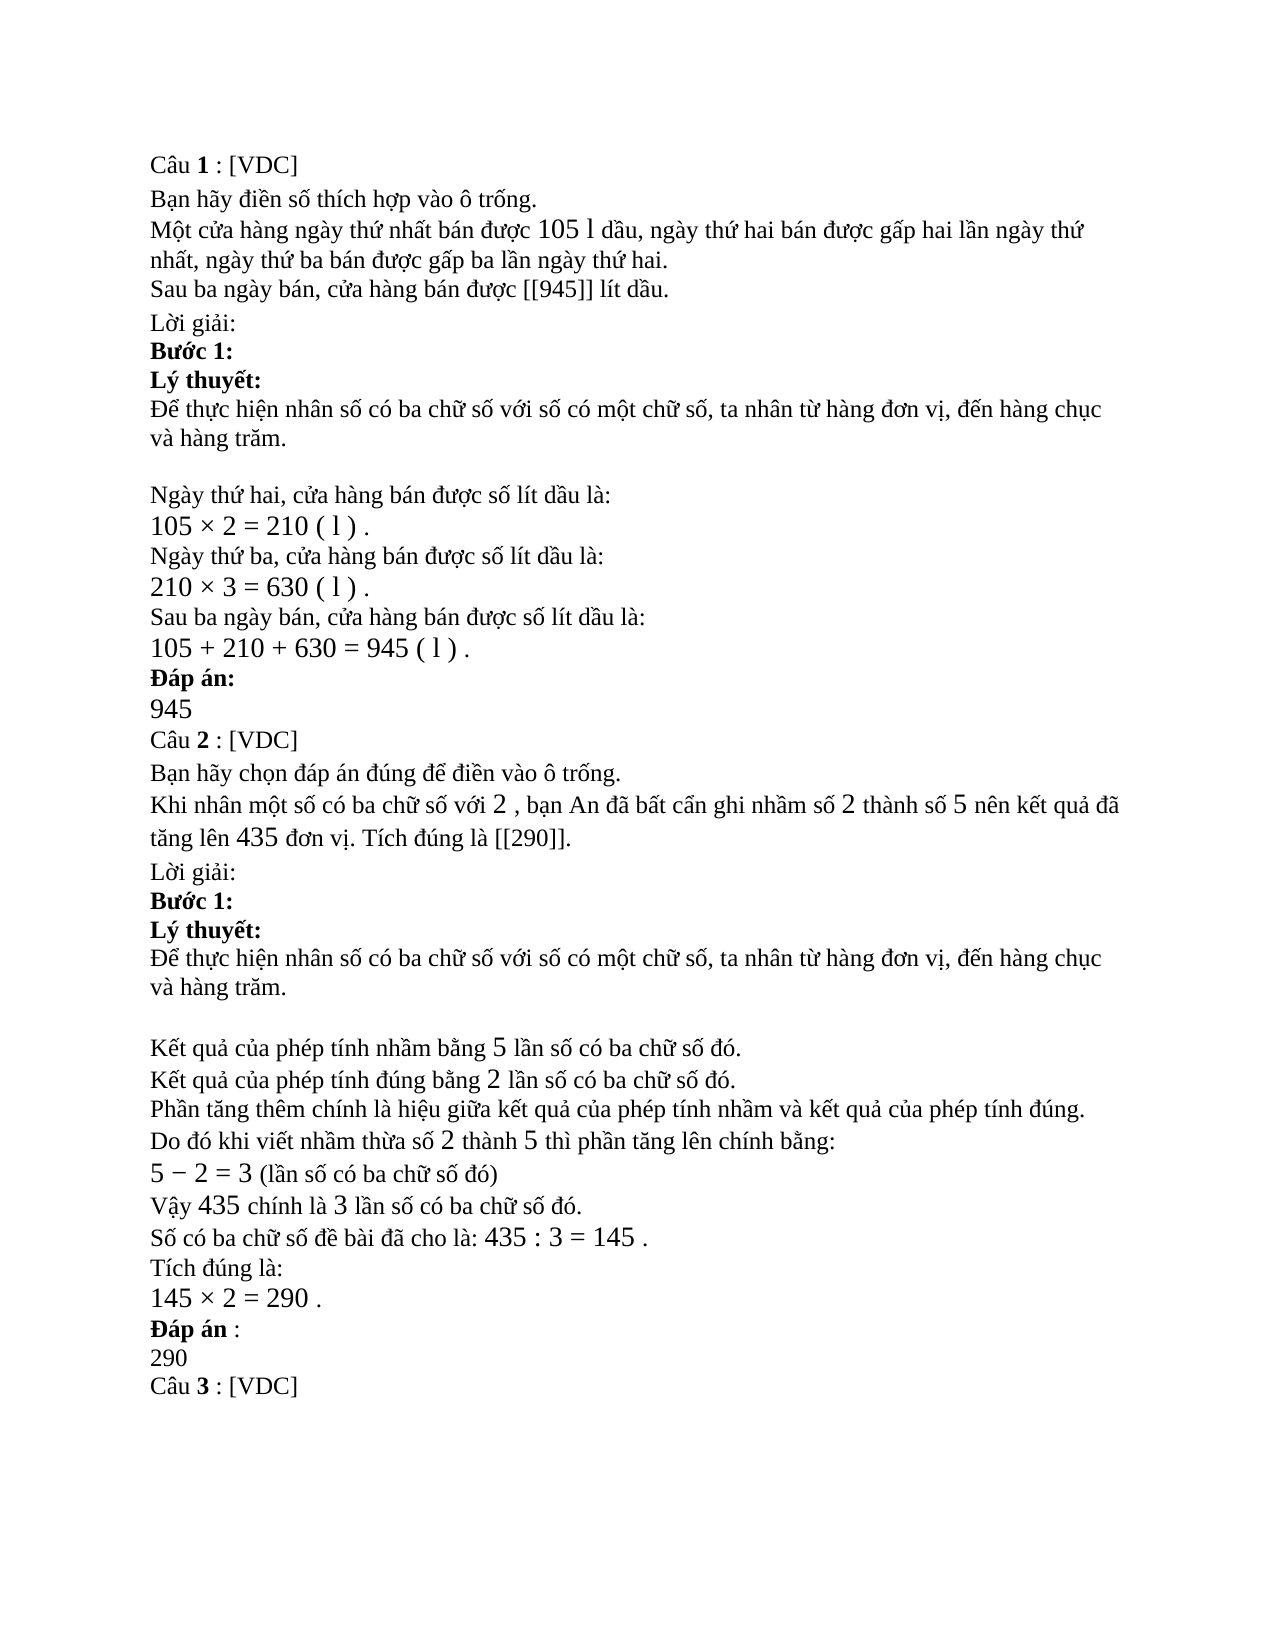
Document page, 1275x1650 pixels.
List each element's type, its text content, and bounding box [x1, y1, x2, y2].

text Lý thuyết: Để thực hiện nhân số có ba chữ số với số có một chữ số, ta nhân từ hàng đơn vị, đến hàng chục và hàng trăm. Kết quả của phép tính nhầm bằng 5 lần số có ba chữ số đó. Kết quả của phép tính đúng bằng 2 lần số có ba chữ số đó. Phần tăng thêm chính là hiệu giữa kết quả của phép tính nhầm và kết quả của phép tính đúng. Do đó khi viết nhầm thừa số 2 thành 5 thì phần tăng lên chính bằng: 5 − 2 = 3 (lần số có ba chữ số đó) Vậy 435 chính là 3 lần số có ba chữ số đó. Số có ba chữ số đề bài đã cho là: 435 : 3 = 145 . Tích đúng là: 145 × 2 = 290 . Đáp án : 290 [150, 915, 1125, 1371]
text Lời giải: [150, 308, 1125, 336]
text Bạn hãy chọn đáp án đúng để điền vào ô trống. Khi nhân một số có ba chữ số với 2 , bạn An đã bất cẩn ghi nhầm số 2 thành số 5 nên kết quả đã tăng lên 435 đơn vị. Tích đúng là [[290]]. [150, 758, 1125, 852]
text Bạn hãy điền số thích hợp vào ô trống. Một cửa hàng ngày thứ nhất bán được 105 l dầu, ngày thứ hai bán được gấp hai lần ngày thứ nhất, ngày thứ ba bán được gấp ba lần ngày thứ hai. Sau ba ngày bán, cửa hàng bán được [[945]] lít dầu. [150, 184, 1125, 302]
text Câu 1 : [VDC] [150, 150, 1125, 179]
text Bước 1: [150, 336, 1125, 365]
text Bước 1: [150, 886, 1125, 915]
text Lời giải: [150, 857, 1125, 886]
text Lý thuyết: Để thực hiện nhân số có ba chữ số với số có một chữ số, ta nhân từ hàng đơn vị, đến hàng chục và hàng trăm. Ngày thứ hai, cửa hàng bán được số lít dầu là: 105 × 2 = 210 ( l ) . Ngày thứ ba, cửa hàng bán được số lít dầu là: 210 × 3 = 630 ( l ) . Sau ba ngày bán, cửa hàng bán được số lít dầu là: 105 + 210 + 630 = 945 ( l ) . Đáp án: 945 [150, 365, 1125, 725]
text Câu 2 : [VDC] [150, 725, 1125, 753]
text Câu 3 : [VDC] [150, 1371, 1125, 1400]
